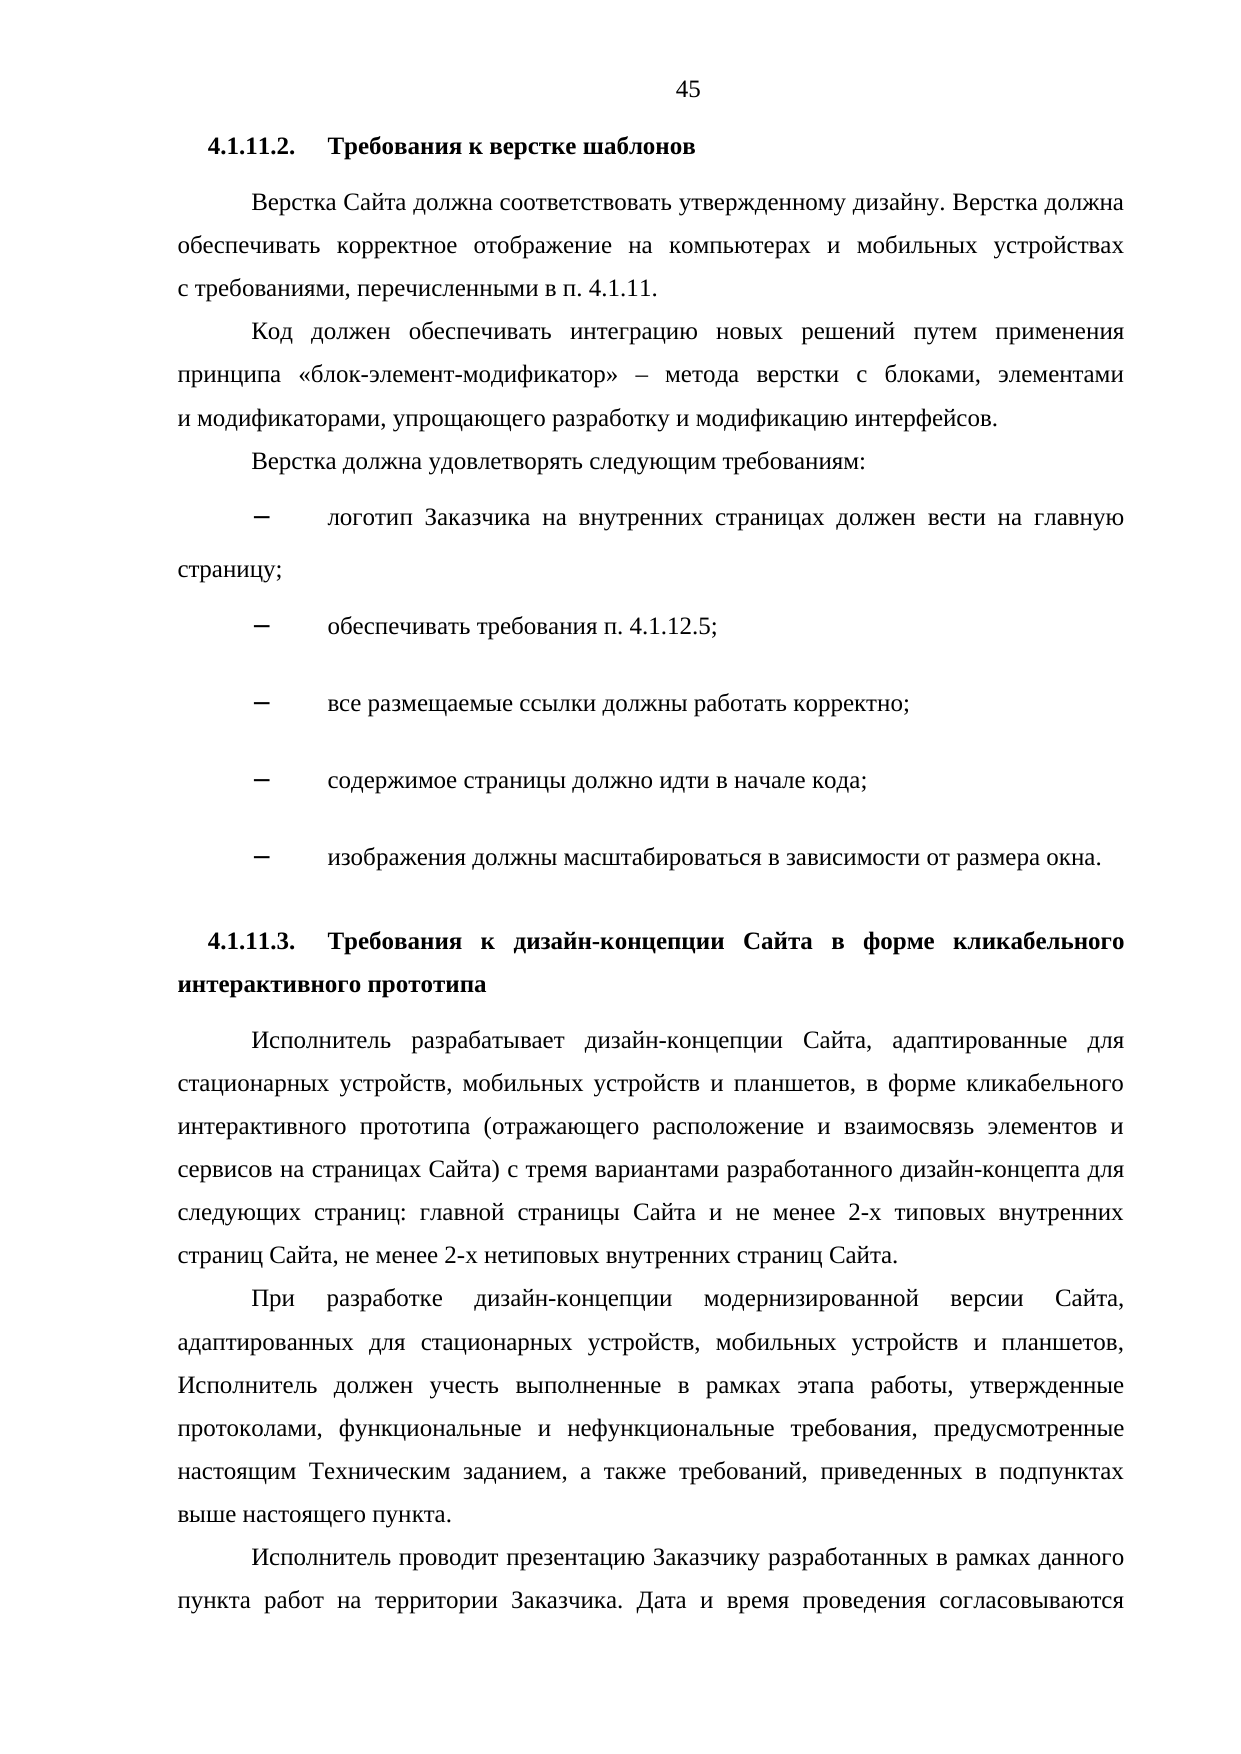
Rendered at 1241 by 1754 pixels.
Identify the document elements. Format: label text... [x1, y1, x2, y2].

subtitle Требования к верстке шаблонов [177, 131, 1125, 160]
list логотип Заказчика на внутренних страницах должен вести на главную страницу; [177, 489, 1125, 583]
text Верстка должна удовлетворять следующим требованиям: [177, 446, 1125, 474]
text Верстка Сайта должна соответствовать утвержденному дизайну. Верстка должна обеспечивать корректное отображение на компьютерах и мобильных устройствах с требованиями, перечисленными в п. 4.1.11. [177, 187, 1125, 302]
text Исполнитель разрабатывает дизайн-концепции Сайта, адаптированные для стационарных устройств, мобильных устройств и планшетов, в форме кликабельного интерактивного прототипа (отражающего расположение и взаимосвязь элементов и сервисов на страницах Сайта) с тремя вариантами разработанного дизайн-концепта для следующих страниц: главной страницы Сайта и не менее 2-х типовых внутренних страниц Сайта, не менее 2-х нетиповых внутренних страниц Сайта. [177, 1025, 1125, 1269]
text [177, 1542, 1125, 1614]
text При разработке дизайн-концепции модернизированной версии Сайта, адаптированных для стационарных устройств, мобильных устройств и планшетов, Исполнитель должен учесть выполненные в рамках этапа работы, утвержденные протоколами, функциональные и нефункциональные требования, предусмотренные настоящим Техническим заданием, а также требований, приведенных в подпунктах выше настоящего пункта. [177, 1283, 1125, 1528]
subtitle Требования к дизайн-концепции Сайта в форме кликабельного интерактивного прототипа [177, 926, 1125, 998]
list обеспечивать требования п. 4.1.12.5; [177, 598, 1125, 649]
list все размещаемые ссылки должны работать корректно; [177, 674, 1125, 726]
list изображения должны масштабироваться в зависимости от размера окна. [177, 828, 1125, 879]
text Код должен обеспечивать интеграцию новых решений путем применения принципа «блок-элемент-модификатор» – метода верстки с блоками, элементами и модификаторами, упрощающего разработку и модификацию интерфейсов. [177, 316, 1125, 431]
list содержимое страницы должно идти в начале кода; [177, 751, 1125, 803]
